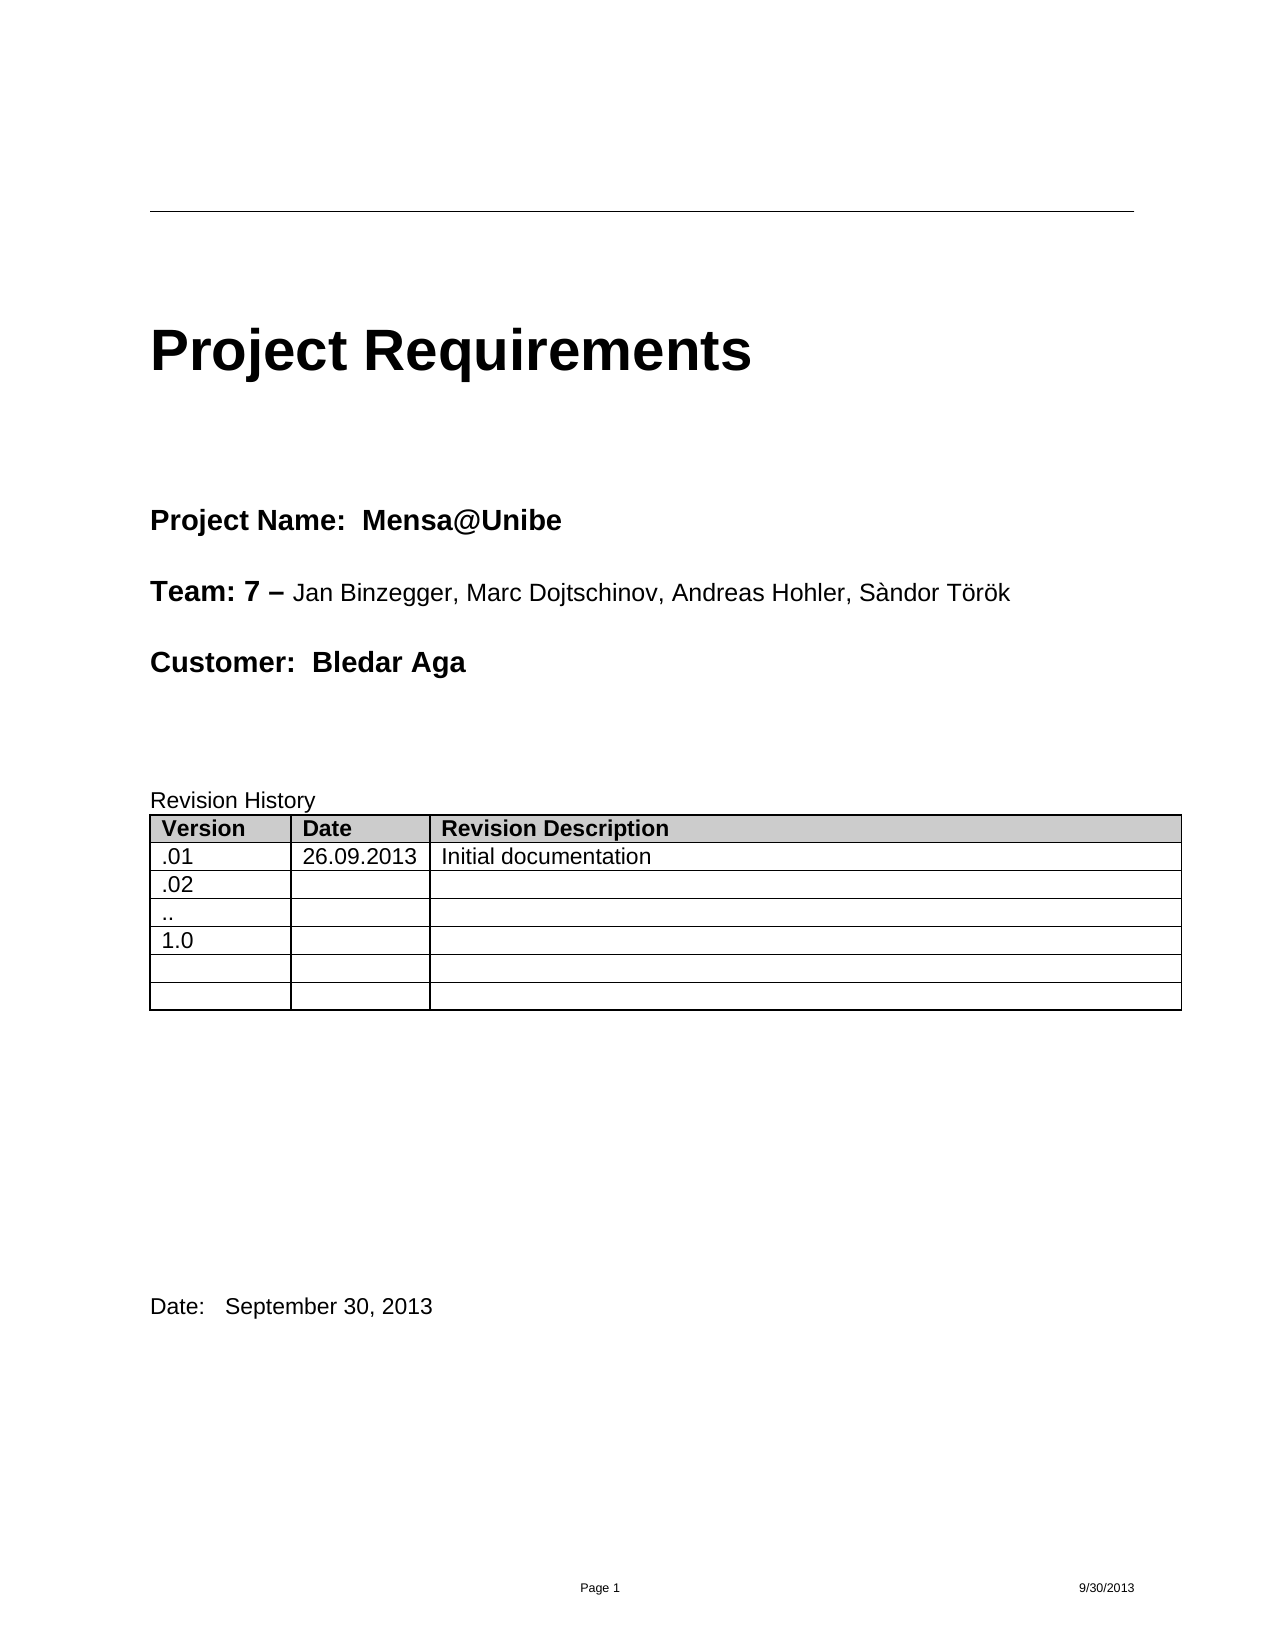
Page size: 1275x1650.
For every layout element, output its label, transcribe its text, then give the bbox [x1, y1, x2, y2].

text Team: 7 – Jan Binzegger, Marc Dojtschinov, Andreas Hohler, Sàndor Török [150, 574, 1134, 608]
table_cell [431, 955, 1181, 981]
table_cell 26.09.2013 [292, 843, 429, 870]
table_cell [292, 899, 429, 926]
text Customer: Bledar Aga [150, 645, 1134, 679]
table_cell [292, 871, 429, 898]
table_cell [292, 927, 429, 953]
table_cell [151, 955, 290, 981]
table_cell [431, 871, 1181, 898]
table_cell Initial documentation [431, 843, 1181, 870]
table_cell [292, 955, 429, 981]
table_header Revision Description [431, 816, 1181, 842]
text Project Requirements [150, 315, 1134, 382]
table_header Version [151, 816, 290, 842]
table_cell [431, 983, 1181, 1009]
text Date: September 26, 2013 [150, 1293, 1134, 1319]
table_cell .01 [151, 843, 290, 870]
table_header Date [292, 816, 429, 842]
table_cell [431, 927, 1181, 953]
table_cell [292, 983, 429, 1009]
table_cell .. [151, 899, 290, 926]
text Project Name: Mensa@Unibe [150, 503, 1134, 537]
text Revision History [150, 787, 1134, 814]
table_cell 1.0 [151, 927, 290, 953]
table_cell [151, 983, 290, 1009]
table_cell [431, 899, 1181, 926]
table_cell .02 [151, 871, 290, 898]
